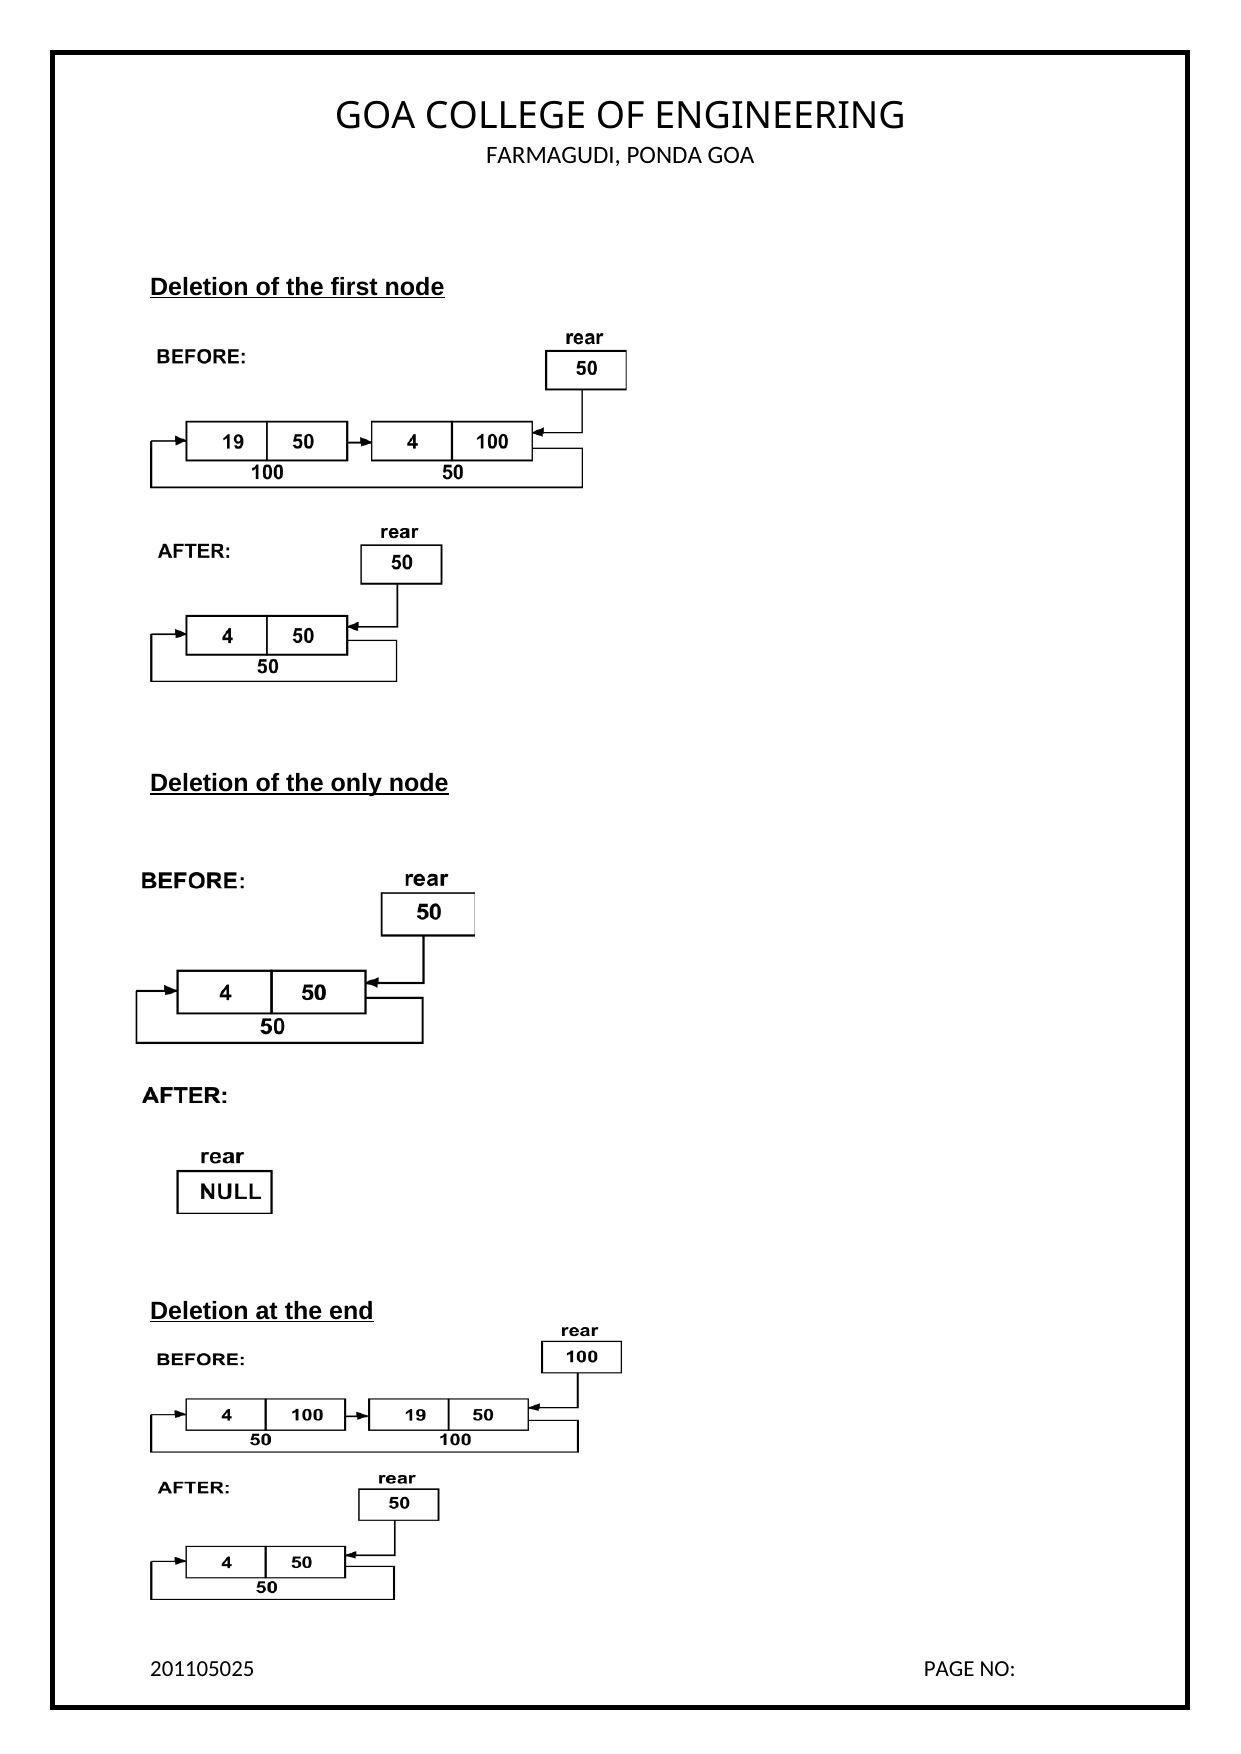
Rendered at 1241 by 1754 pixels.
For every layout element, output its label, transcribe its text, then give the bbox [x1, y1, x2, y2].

picture [150, 333, 627, 682]
picture [150, 1327, 622, 1600]
text Deletion of the only node [150, 768, 1090, 797]
text Deletion at the end [150, 1296, 1090, 1325]
text Deletion of the first node [150, 272, 1090, 301]
picture [135, 872, 475, 1214]
